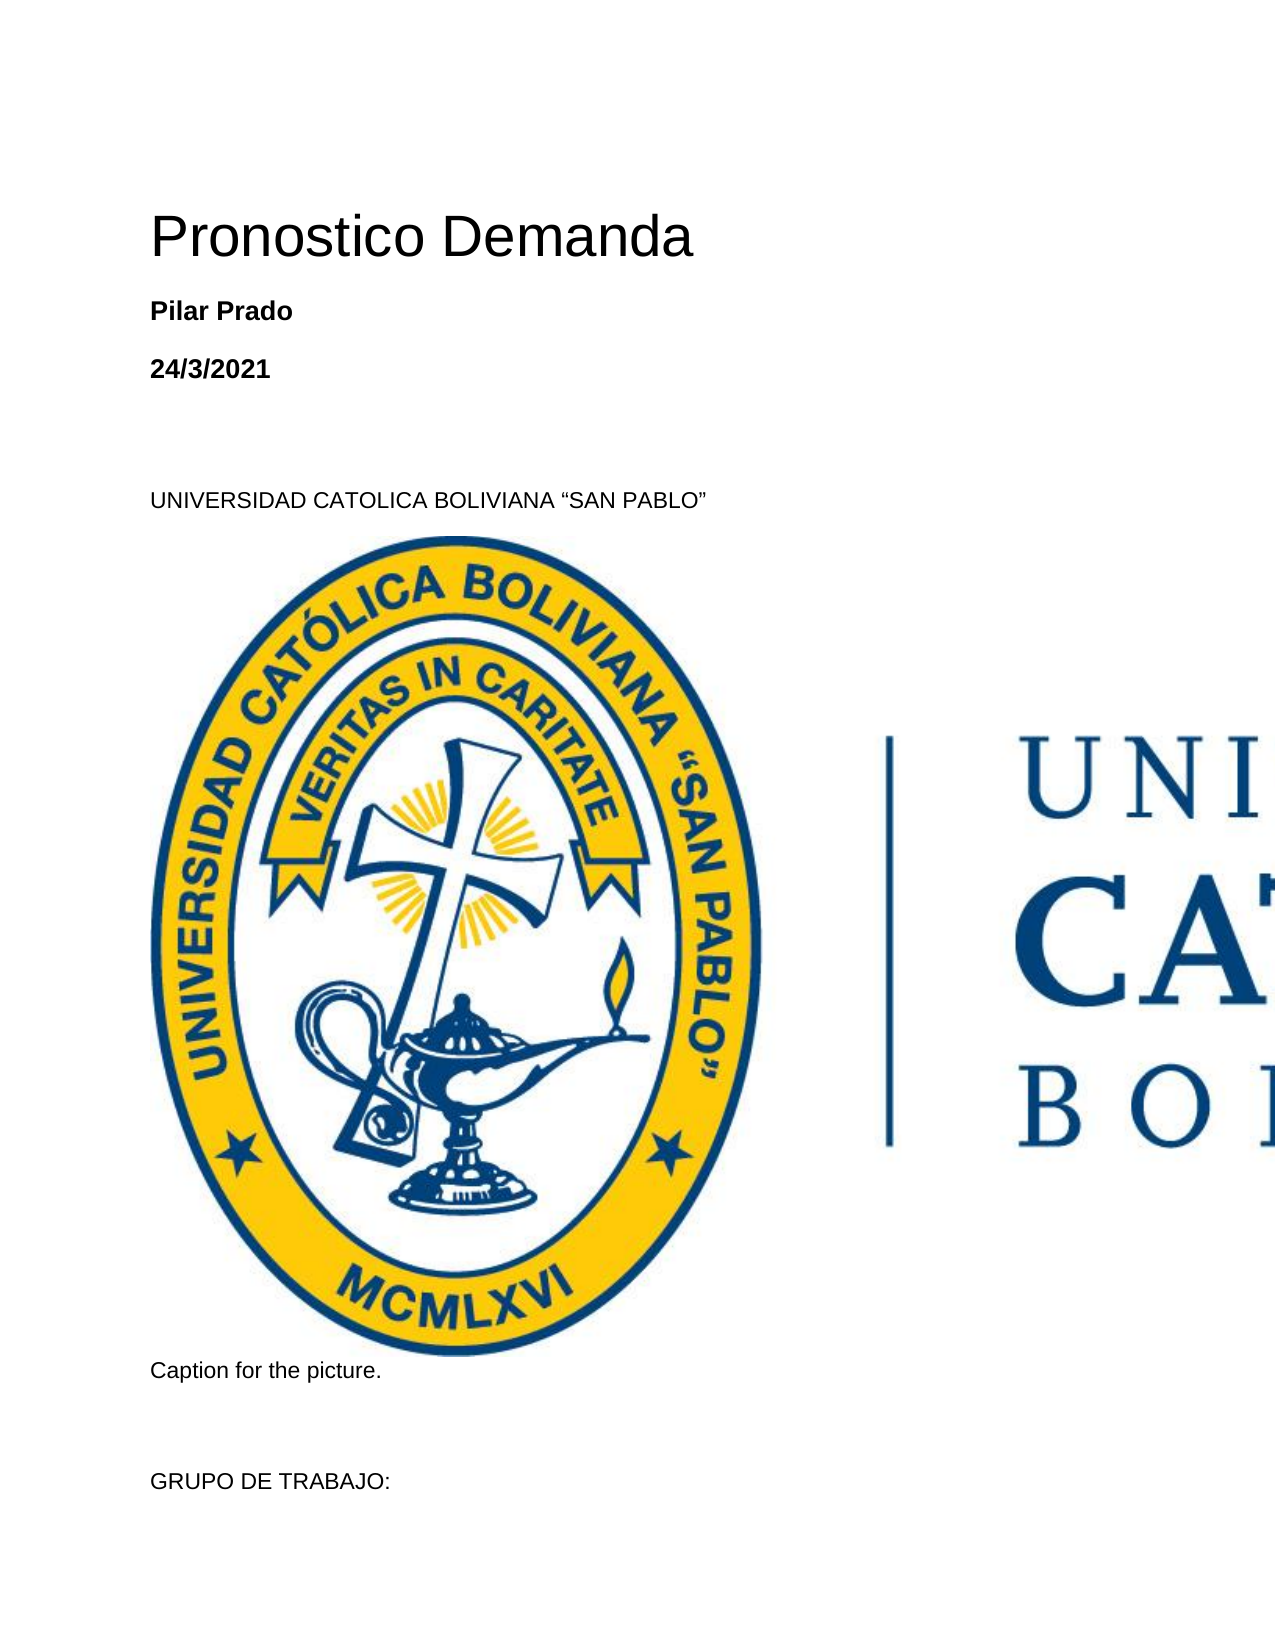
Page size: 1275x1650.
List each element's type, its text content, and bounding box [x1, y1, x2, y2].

text GRUPO DE TRABAJO: [150, 1468, 1125, 1494]
text UNIVERSIDAD CATOLICA BOLIVIANA “SAN PABLO” [150, 487, 1125, 513]
subtitle 24/3/2021 [150, 353, 1125, 384]
picture [150, 536, 1275, 1357]
subtitle Pilar Prado [150, 295, 1125, 326]
text Pronostico Demanda [150, 201, 1125, 268]
text Caption for the picture. [150, 1357, 1125, 1383]
